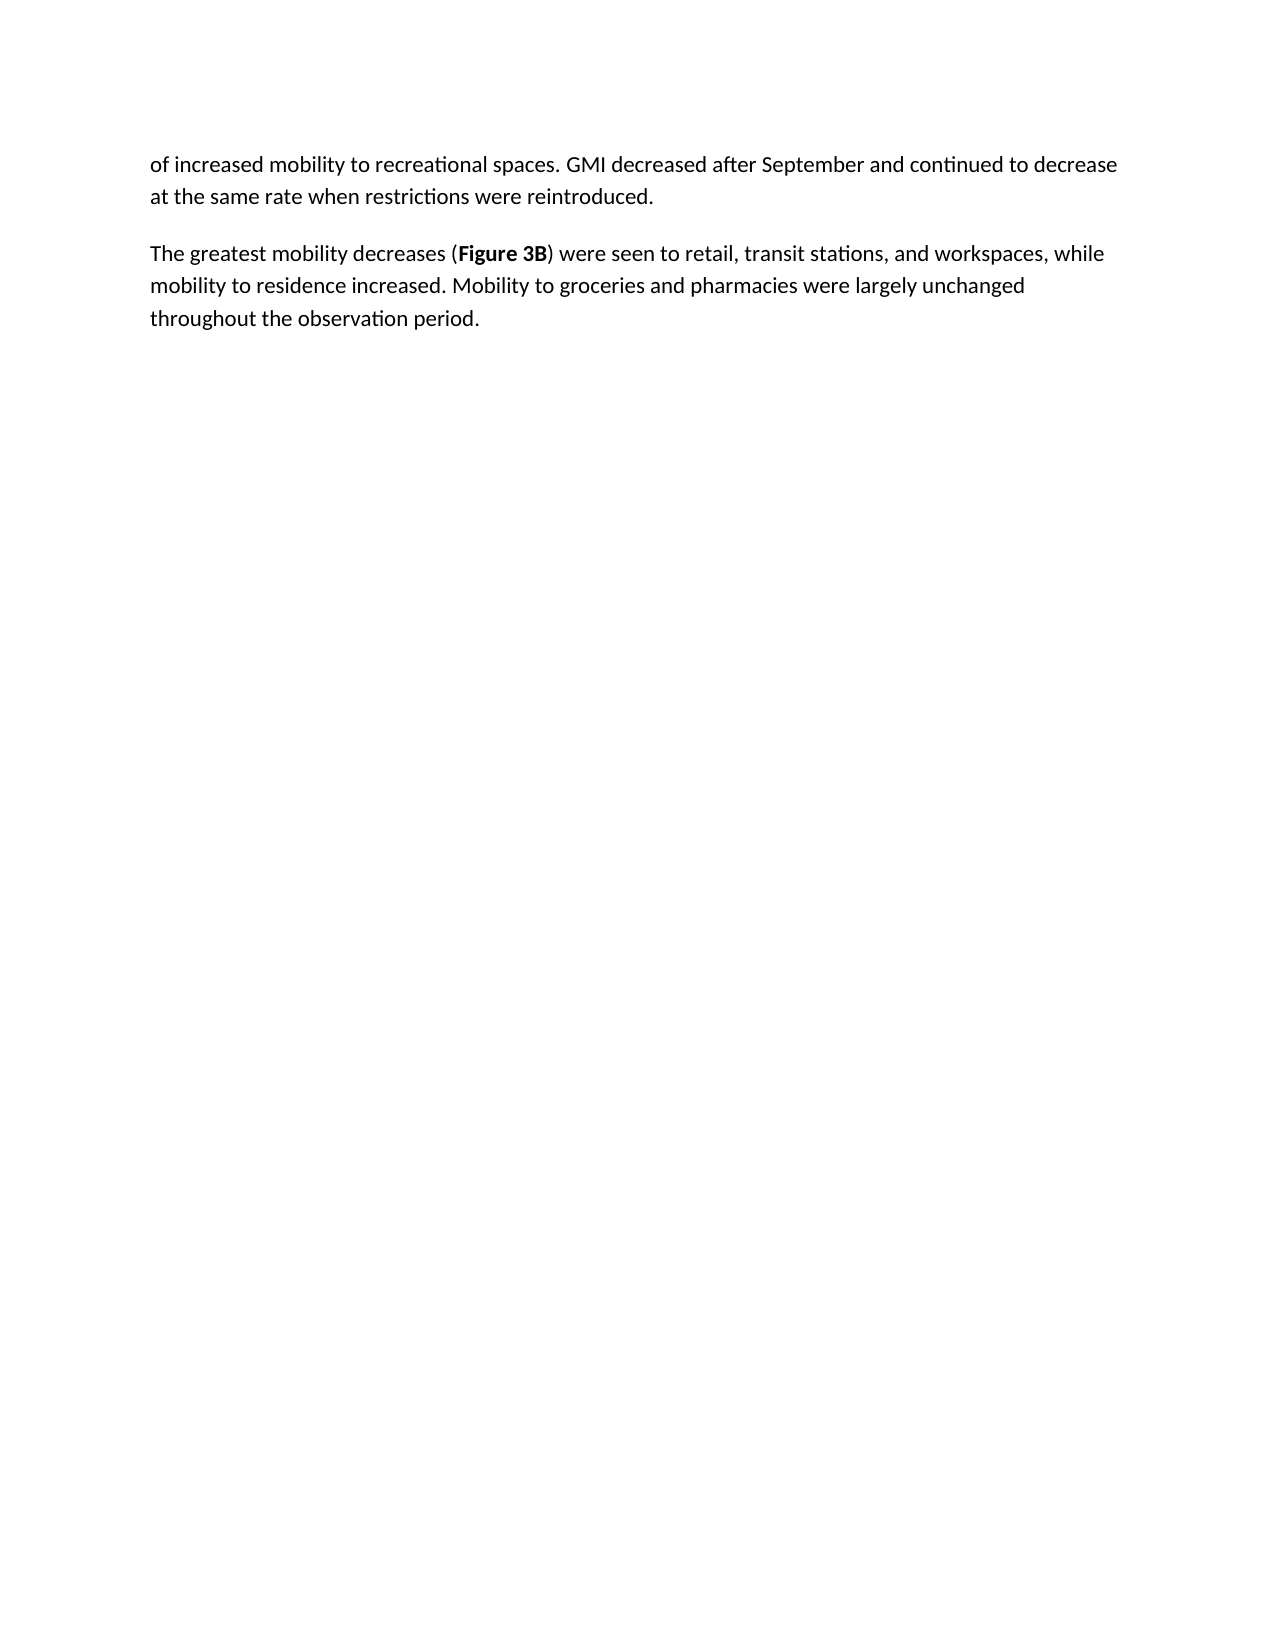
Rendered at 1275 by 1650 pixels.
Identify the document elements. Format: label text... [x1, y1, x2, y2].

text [150, 150, 1125, 210]
text The greatest mobility decreases (Figure 3B) were seen to retail, transit stations, and workspaces, while mobility to residence increased. Mobility to groceries and pharmacies were largely unchanged throughout the observation period. [150, 239, 1125, 332]
